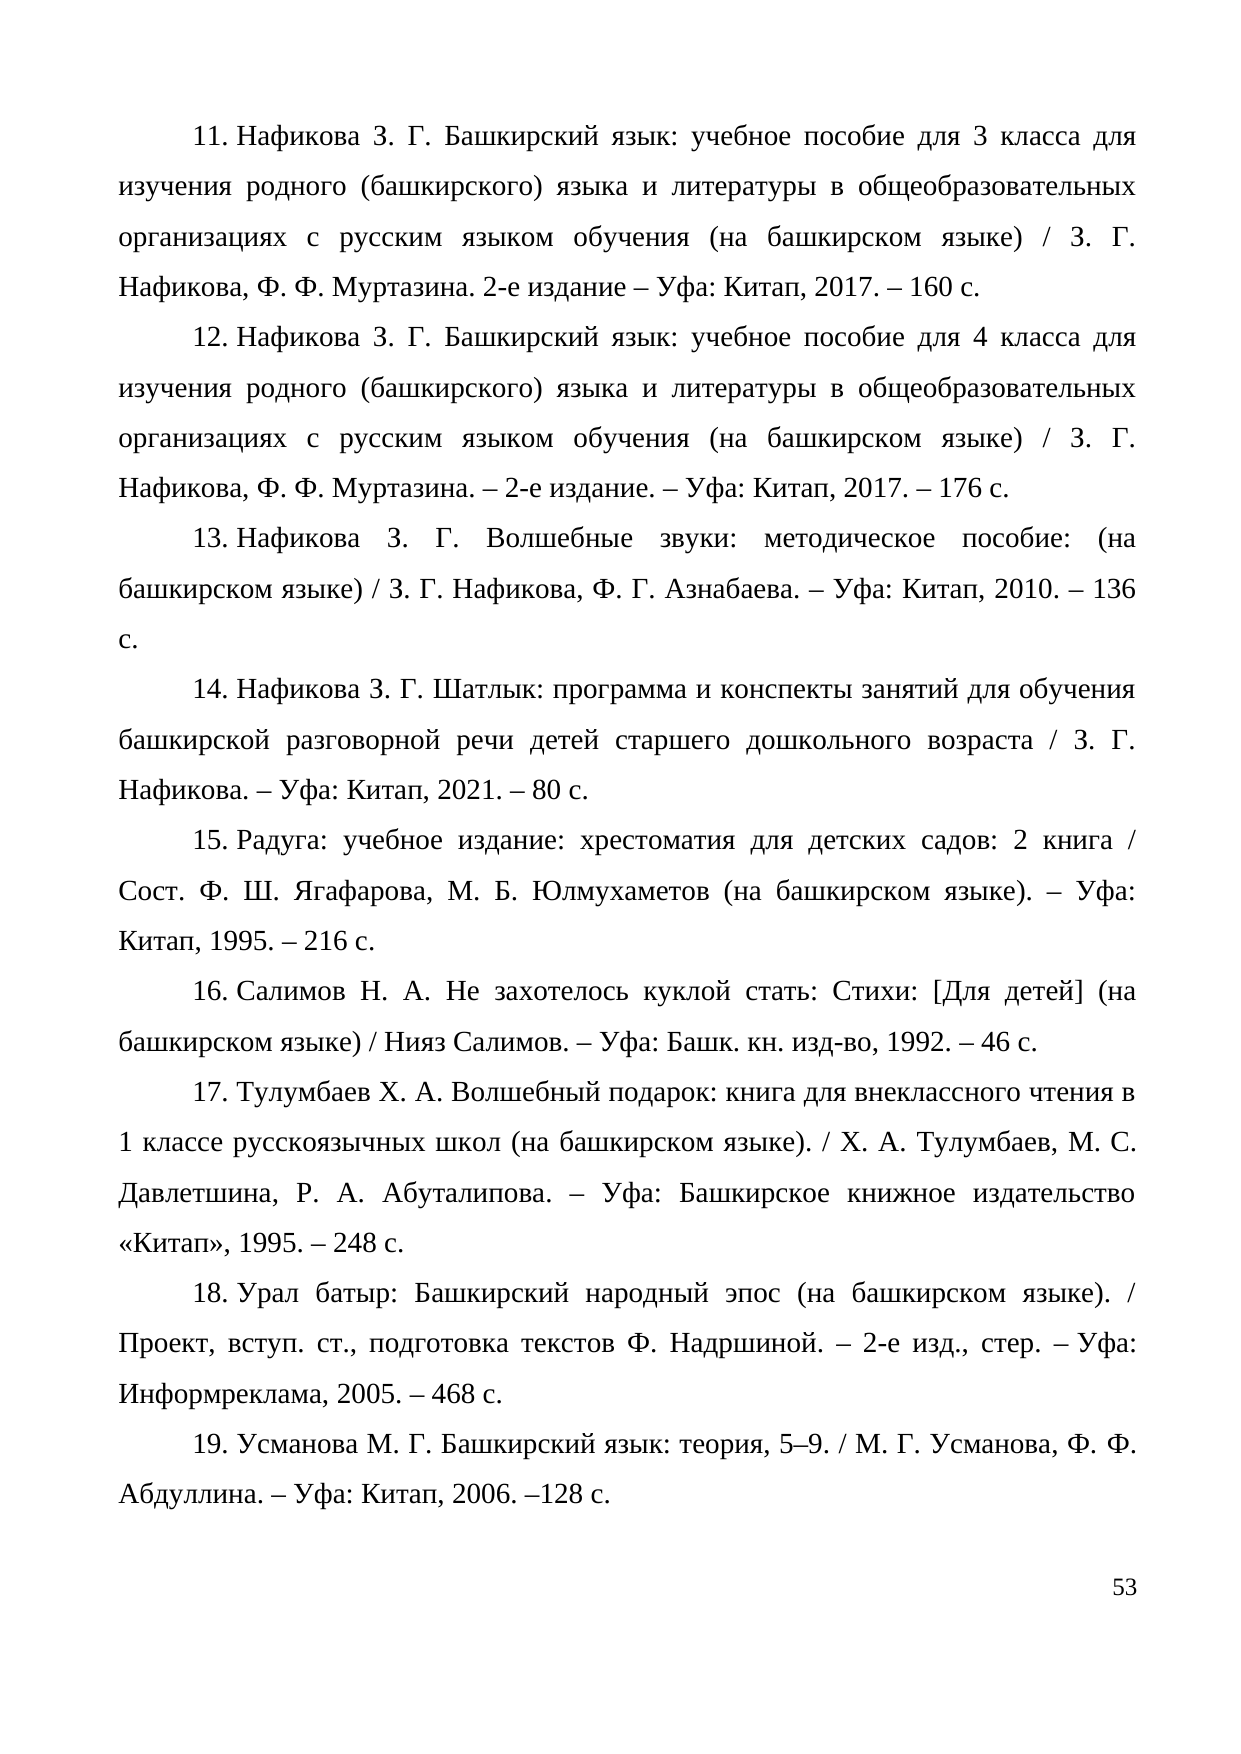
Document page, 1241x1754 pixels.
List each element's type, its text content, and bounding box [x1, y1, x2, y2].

list Урал батыр: Башкирский народный эпос (на башкирском языке). / Проект, вступ. ст., подготовка текстов Ф. Надршиной. – 2-е изд., стер. – Уфа: Информреклама, 2005. – 468 с. [118, 1275, 1137, 1326]
list Нафикова З. Г. Волшебные звуки: методическое пособие: (на башкирском языке) / З. Г. Нафикова, Ф. Г. Азнабаева. – Уфа: Китап, 2010. – 136 с. [118, 521, 1137, 655]
list Нафикова З. Г. Башкирский язык: учебное пособие для 3 класса для изучения родного (башкирского) языка и литературы в общеобразовательных организациях с русским языком обучения (на башкирском языке) / З. Г. Нафикова, Ф. Ф. Муртазина. 2-е издание – Уфа: Китап, 2017. – 160 с. [118, 118, 1137, 303]
list Нафикова З. Г. Башкирский язык: учебное пособие для 4 класса для изучения родного (башкирского) языка и литературы в общеобразовательных организациях с русским языком обучения (на башкирском языке) / З. Г. Нафикова, Ф. Ф. Муртазина. – 2-е издание. – Уфа: Китап, 2017. – 176 с. [118, 319, 1137, 504]
list Тулумбаев Х. А. Волшебный подарок: книга для внеклассного чтения в 1 классе русскоязычных школ (на башкирском языке). / Х. А. Тулумбаев, М. С. Давлетшина, Р. А. Абуталипова. – Уфа: Башкирское книжное издательство «Китап», 1995. – 248 с. [118, 1074, 1137, 1258]
list Нафикова З. Г. Шатлык: программа и конспекты занятий для обучения башкирской разговорной речи детей старшего дошкольного возраста / З. Г. Нафикова. – Уфа: Китап, 2021. – 80 с. [118, 672, 1137, 806]
list Радуга: учебное издание: хрестоматия для детских садов: 2 книга / Сост. Ф. Ш. Ягафарова, М. Б. Юлмухаметов (на башкирском языке). – Уфа: Китап, 1995. – 216 с. [118, 822, 1137, 957]
list Салимов Н. А. Не захотелось куклой стать: Стихи: [Для детей] (на башкирском языке) / Нияз Салимов. – Уфа: Башк. кн. изд-во, 1992. – 46 с. [118, 973, 1137, 1057]
list Усманова М. Г. Башкирский язык: теория, 5–9. / М. Г. Усманова, Ф. Ф. Абдуллина. – Уфа: Китап, 2006. –128 с. [118, 1426, 1137, 1510]
list Урал батыр: Башкирский народный эпос (на башкирском языке). / Проект, вступ. ст., подготовка текстов Ф. Надршиной. – 2-е изд., стер. – Уфа: Информреклама, 2005. – 468 с. [118, 1359, 1137, 1409]
